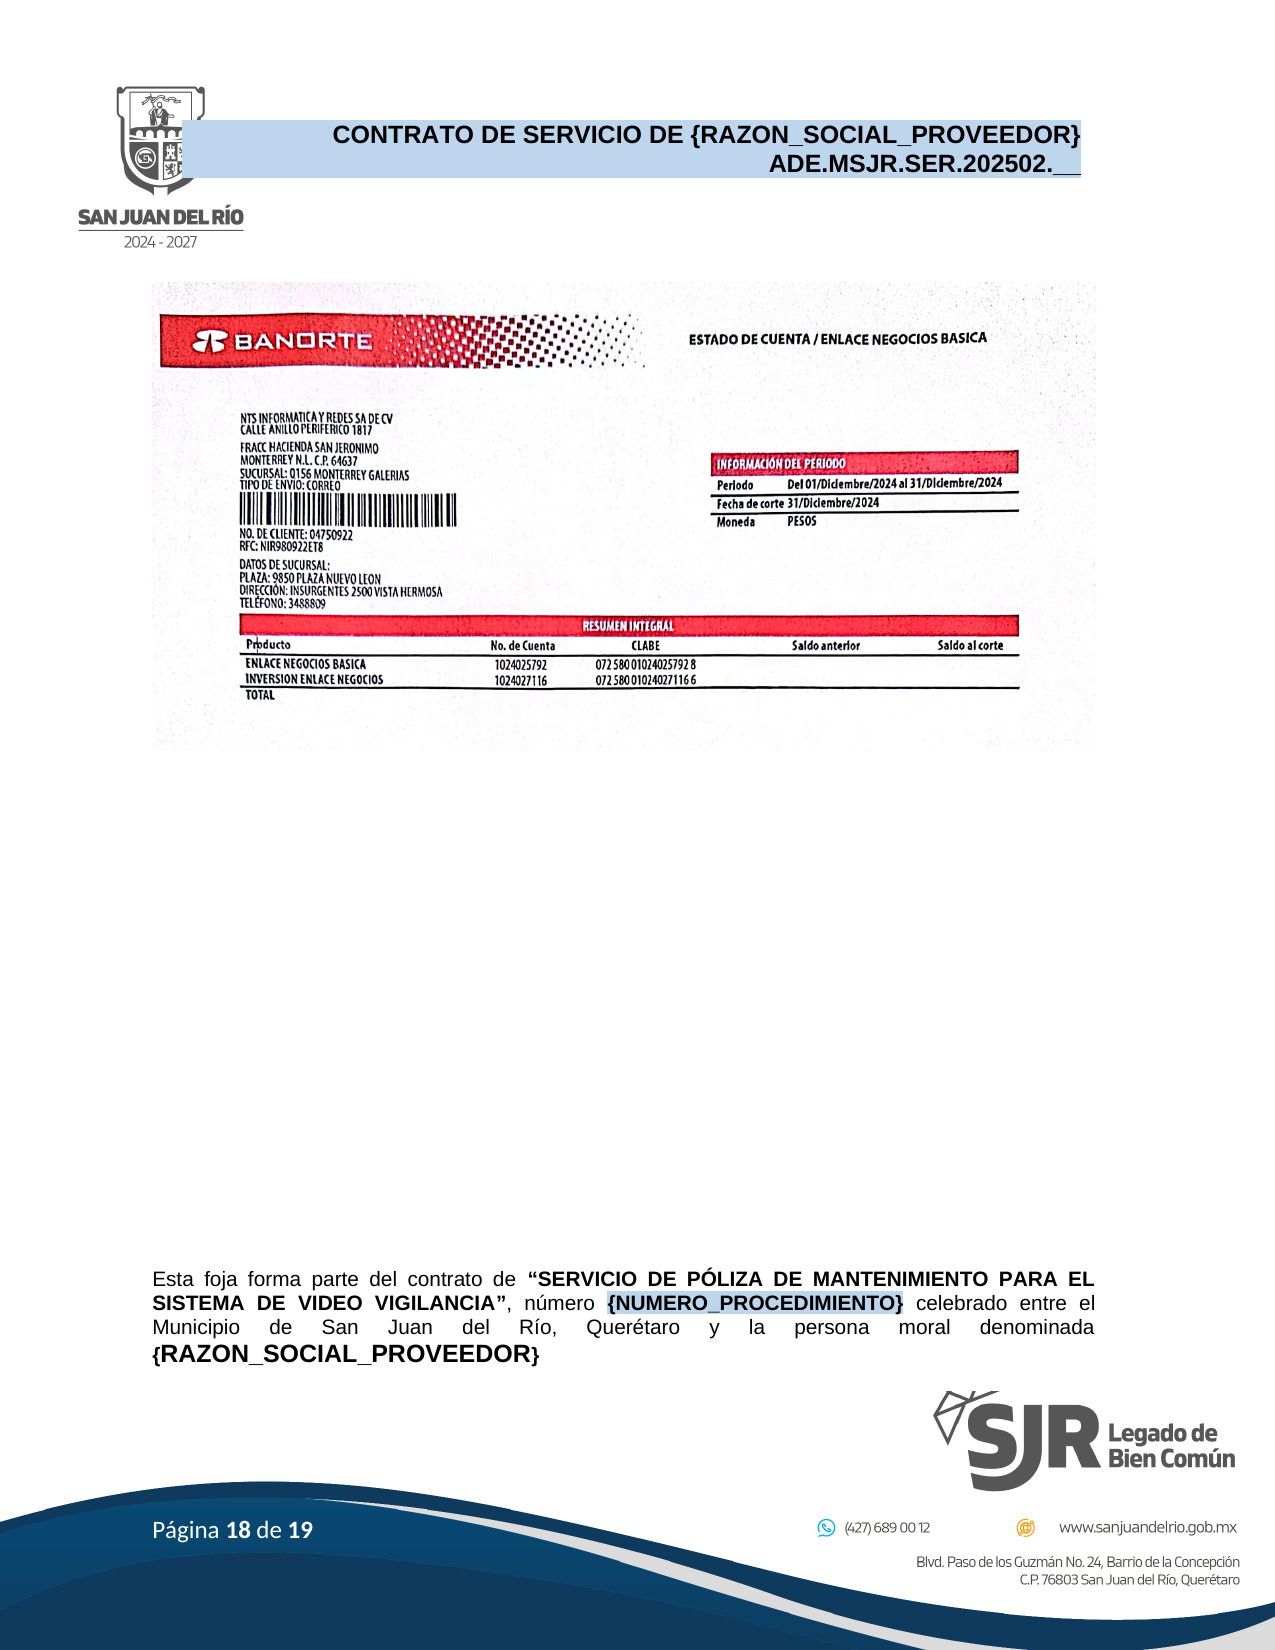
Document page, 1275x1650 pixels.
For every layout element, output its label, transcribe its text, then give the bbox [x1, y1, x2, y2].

text Esta foja forma parte del contrato de “SERVICIO DE PÓLIZA DE MANTENIMIENTO PARA EL SISTEMA DE VIDEO VIGILANCIA”, número {NUMERO_PROCEDIMIENTO} celebrado entre el Municipio de San Juan del Río, Querétaro y la persona moral denominada {RAZON_SOCIAL_PROVEEDOR} [152, 1267, 1096, 1367]
picture [0, 0, 1275, 1650]
